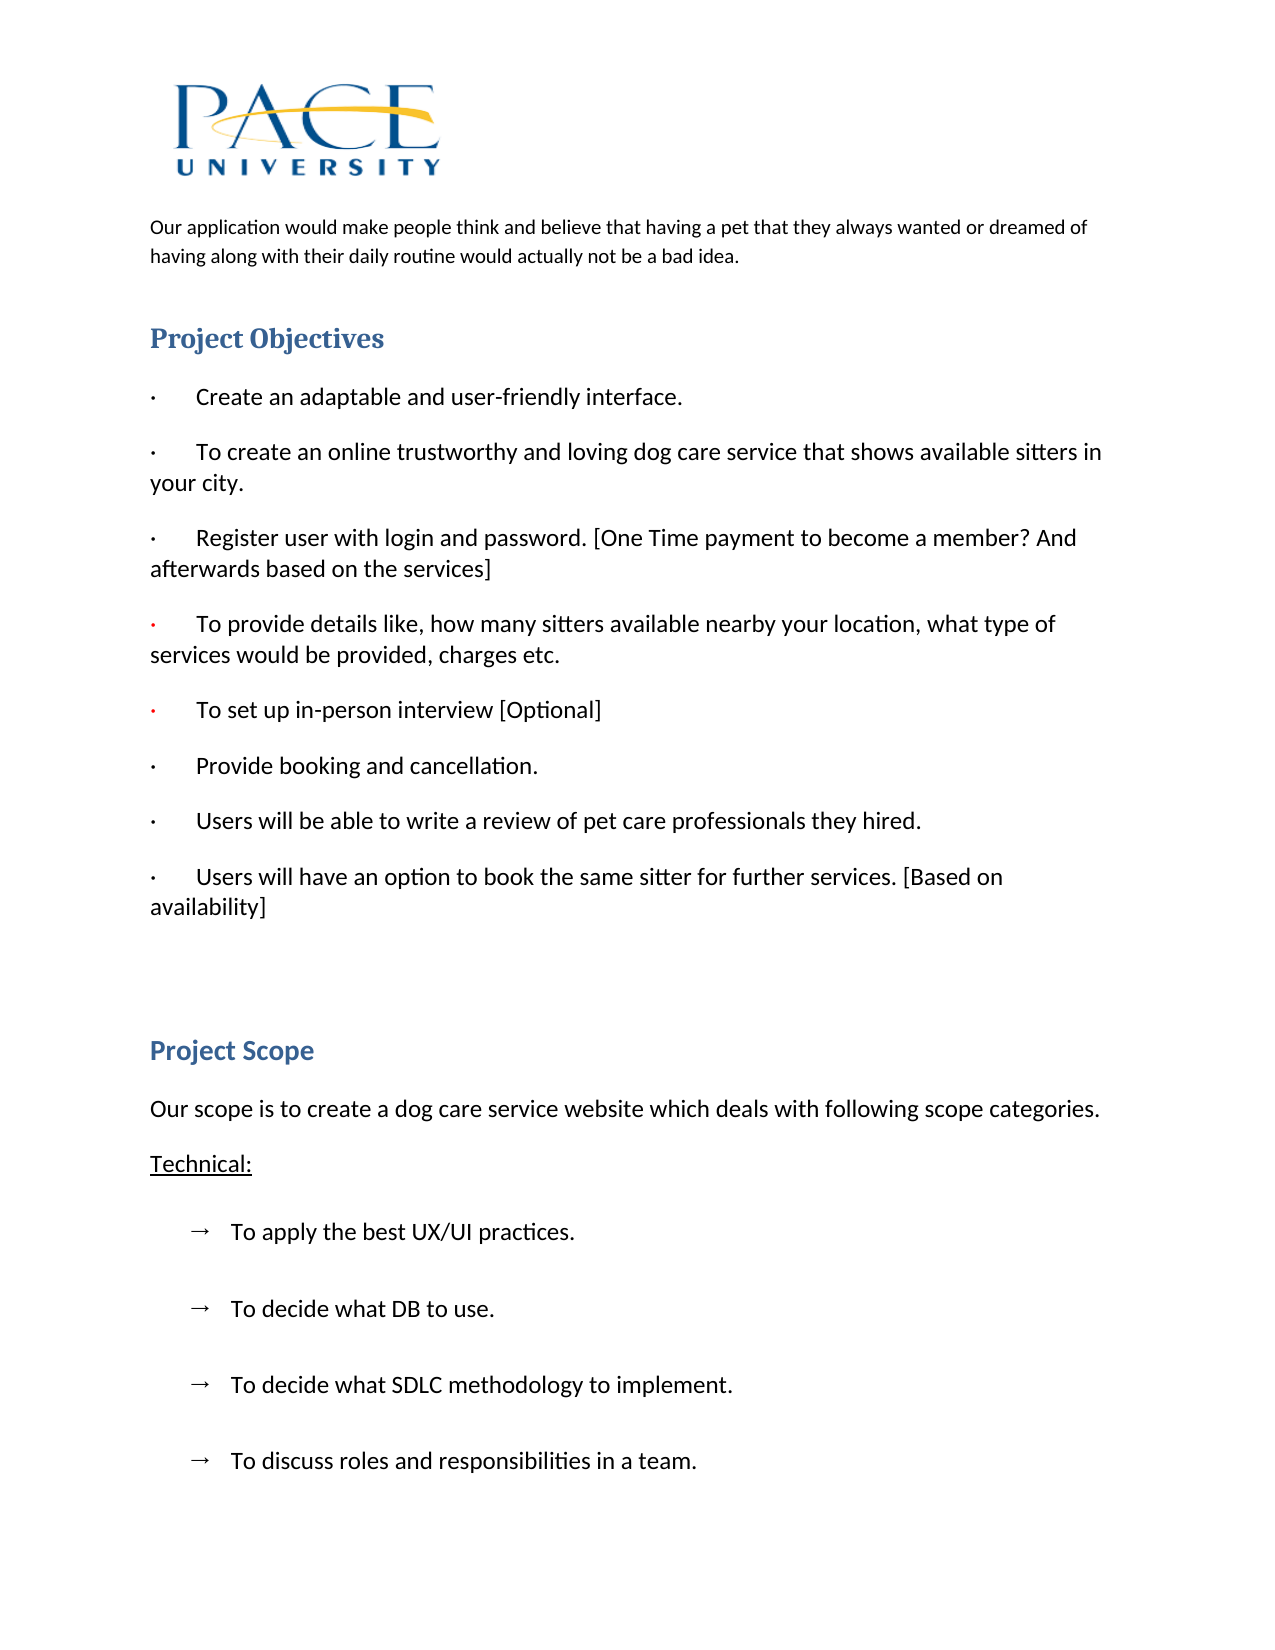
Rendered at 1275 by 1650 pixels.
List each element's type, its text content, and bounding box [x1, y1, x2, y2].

text Our application would make people think and believe that having a pet that they always wanted or dreamed of having along with their daily routine would actually not be a bad idea. [150, 214, 1125, 268]
text · To create an online trustworthy and loving dog care service that shows available sitters in your city. [150, 436, 1125, 497]
list To apply the best UX/UI practices. [187, 1204, 1125, 1255]
text · To provide details like, how many sitters available nearby your location, what type of services would be provided, charges etc. [150, 608, 1125, 669]
text · Users will be able to write a review of pet care professionals they hired. [150, 806, 1125, 836]
picture [150, 75, 461, 186]
subtitle Project Objectives [150, 322, 1125, 356]
list To decide what SDLC methodology to implement. [187, 1356, 1125, 1407]
text · Register user with login and password. [One Time payment to become a member? And afterwards based on the services] [150, 522, 1125, 583]
subtitle Project Scope [150, 1032, 1125, 1068]
text · Create an adaptable and user-friendly interface. [150, 381, 1125, 411]
text · To set up in-person interview [Optional] [150, 694, 1125, 725]
text Our scope is to create a dog care service website which deals with following scope categories. [150, 1093, 1125, 1123]
text Technical: [150, 1148, 1125, 1179]
list To discuss roles and responsibilities in a team. [187, 1432, 1125, 1484]
list To decide what DB to use. [187, 1280, 1125, 1331]
text · Users will have an option to book the same sitter for further services. [Based on availability] [150, 861, 1125, 922]
text · Provide booking and cancellation. [150, 750, 1125, 781]
